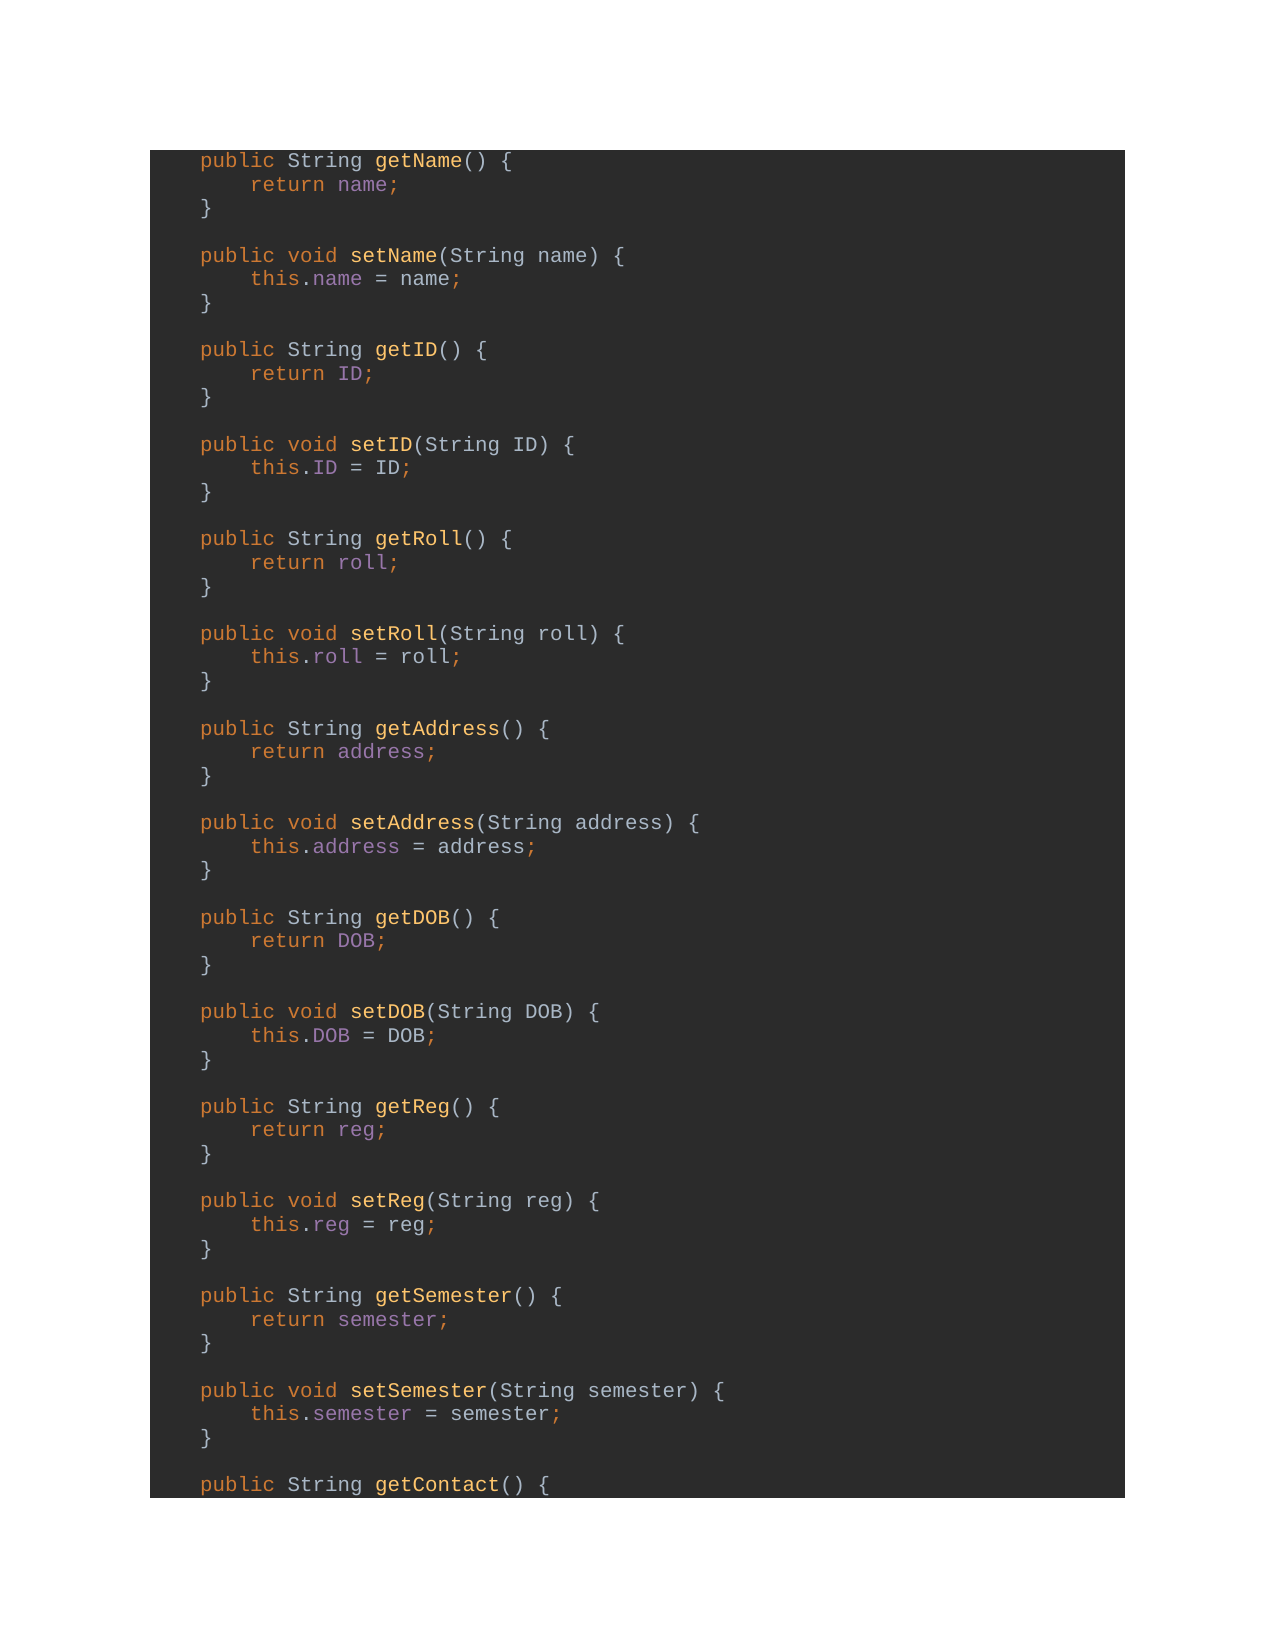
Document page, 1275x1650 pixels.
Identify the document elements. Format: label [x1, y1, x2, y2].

text [150, 150, 1125, 1498]
